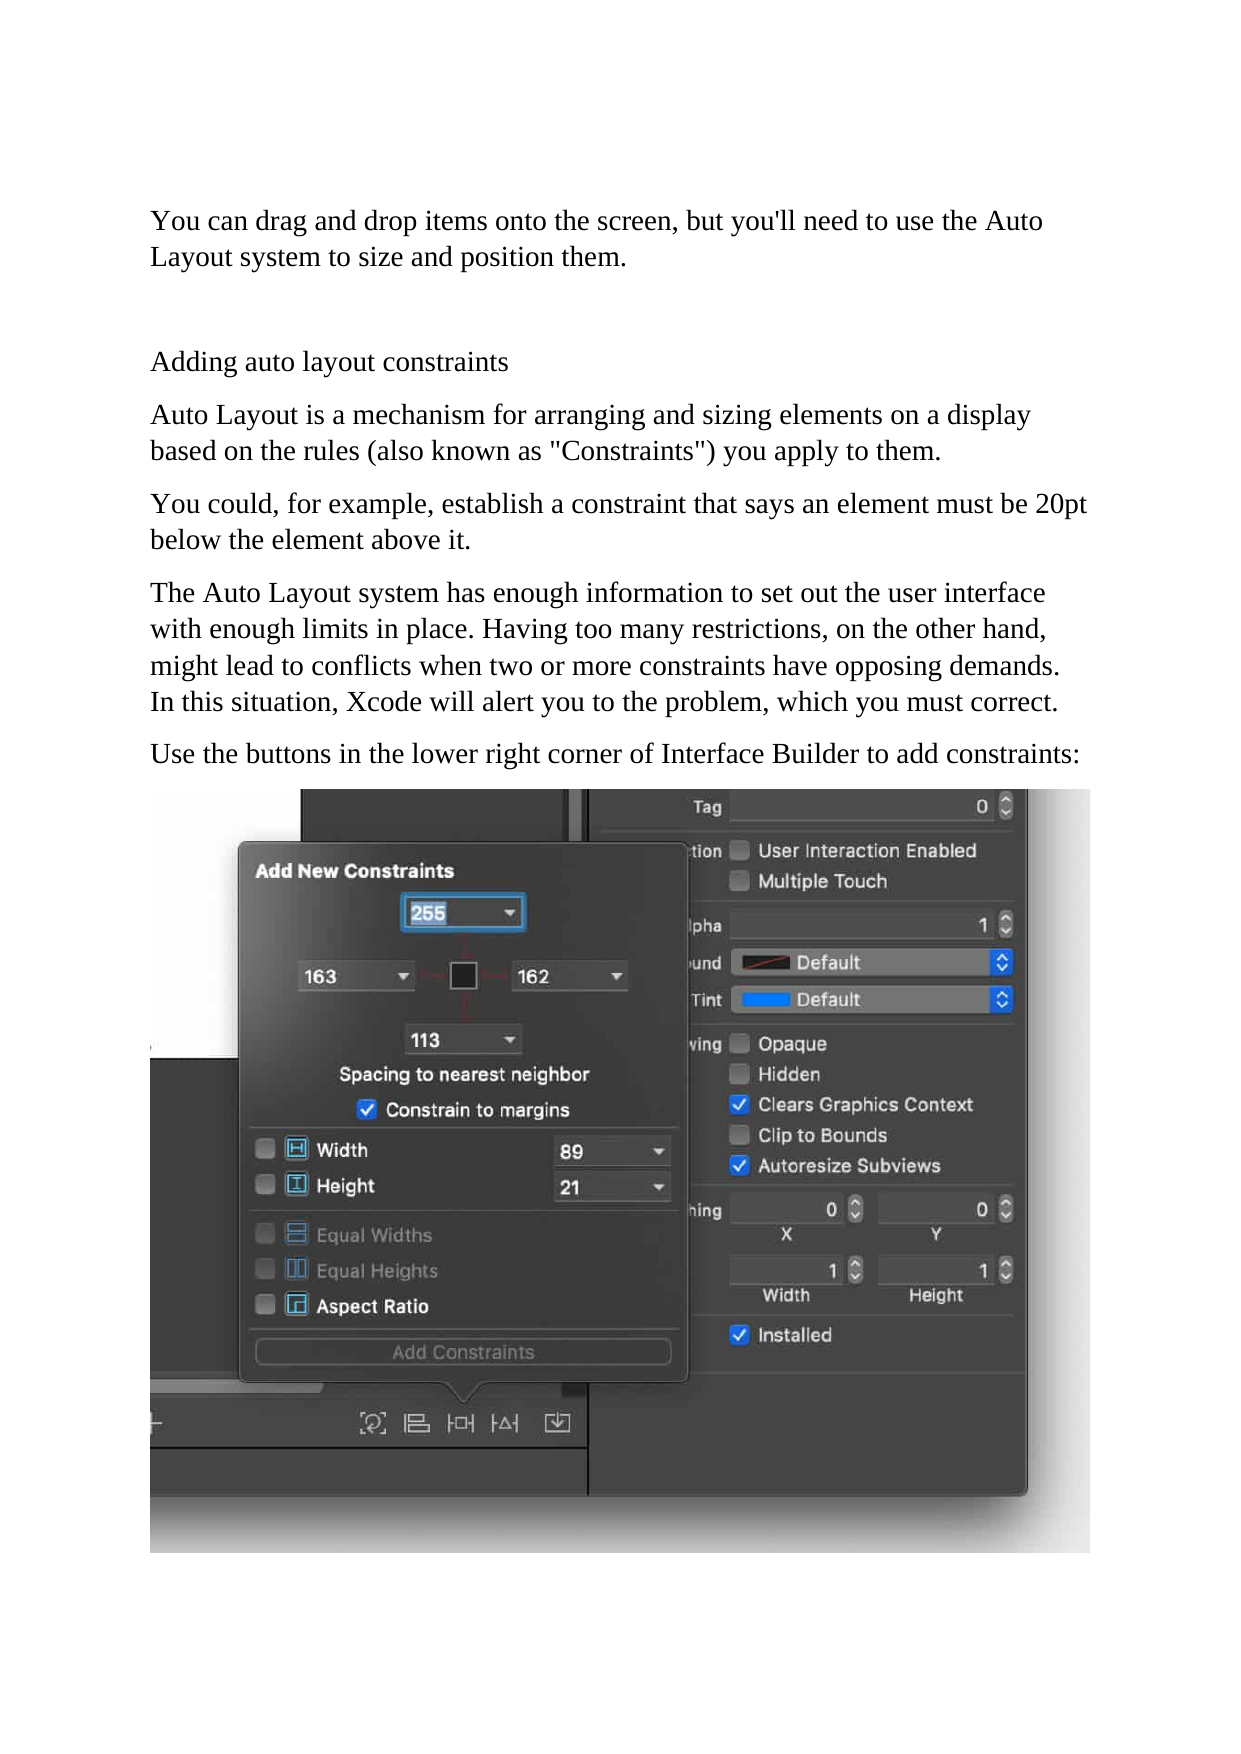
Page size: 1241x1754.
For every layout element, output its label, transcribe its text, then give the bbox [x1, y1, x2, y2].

text The Auto Layout system has enough information to set out the user interface with enough limits in place. Having too many restrictions, on the other hand, might lead to conflicts when two or more constraints have opposing demands. In this situation, Xcode will alert you to the problem, which you must correct. [150, 575, 1090, 717]
text You could, for example, establish a constraint that says an element must be 20pt below the element above it. [150, 486, 1090, 556]
text You can drag and drop items onto the screen, but you'll need to use the Auto Layout system to size and position them. [150, 203, 1090, 272]
text Auto Layout is a mechanism for arranging and sizing elements on a display based on the rules (also known as "Constraints") you apply to them. [150, 397, 1090, 467]
picture [150, 789, 1091, 1553]
text Adding auto layout constraints [150, 344, 1090, 378]
text Use the buttons in the lower right corner of Interface Builder to add constraints: [150, 737, 1090, 770]
